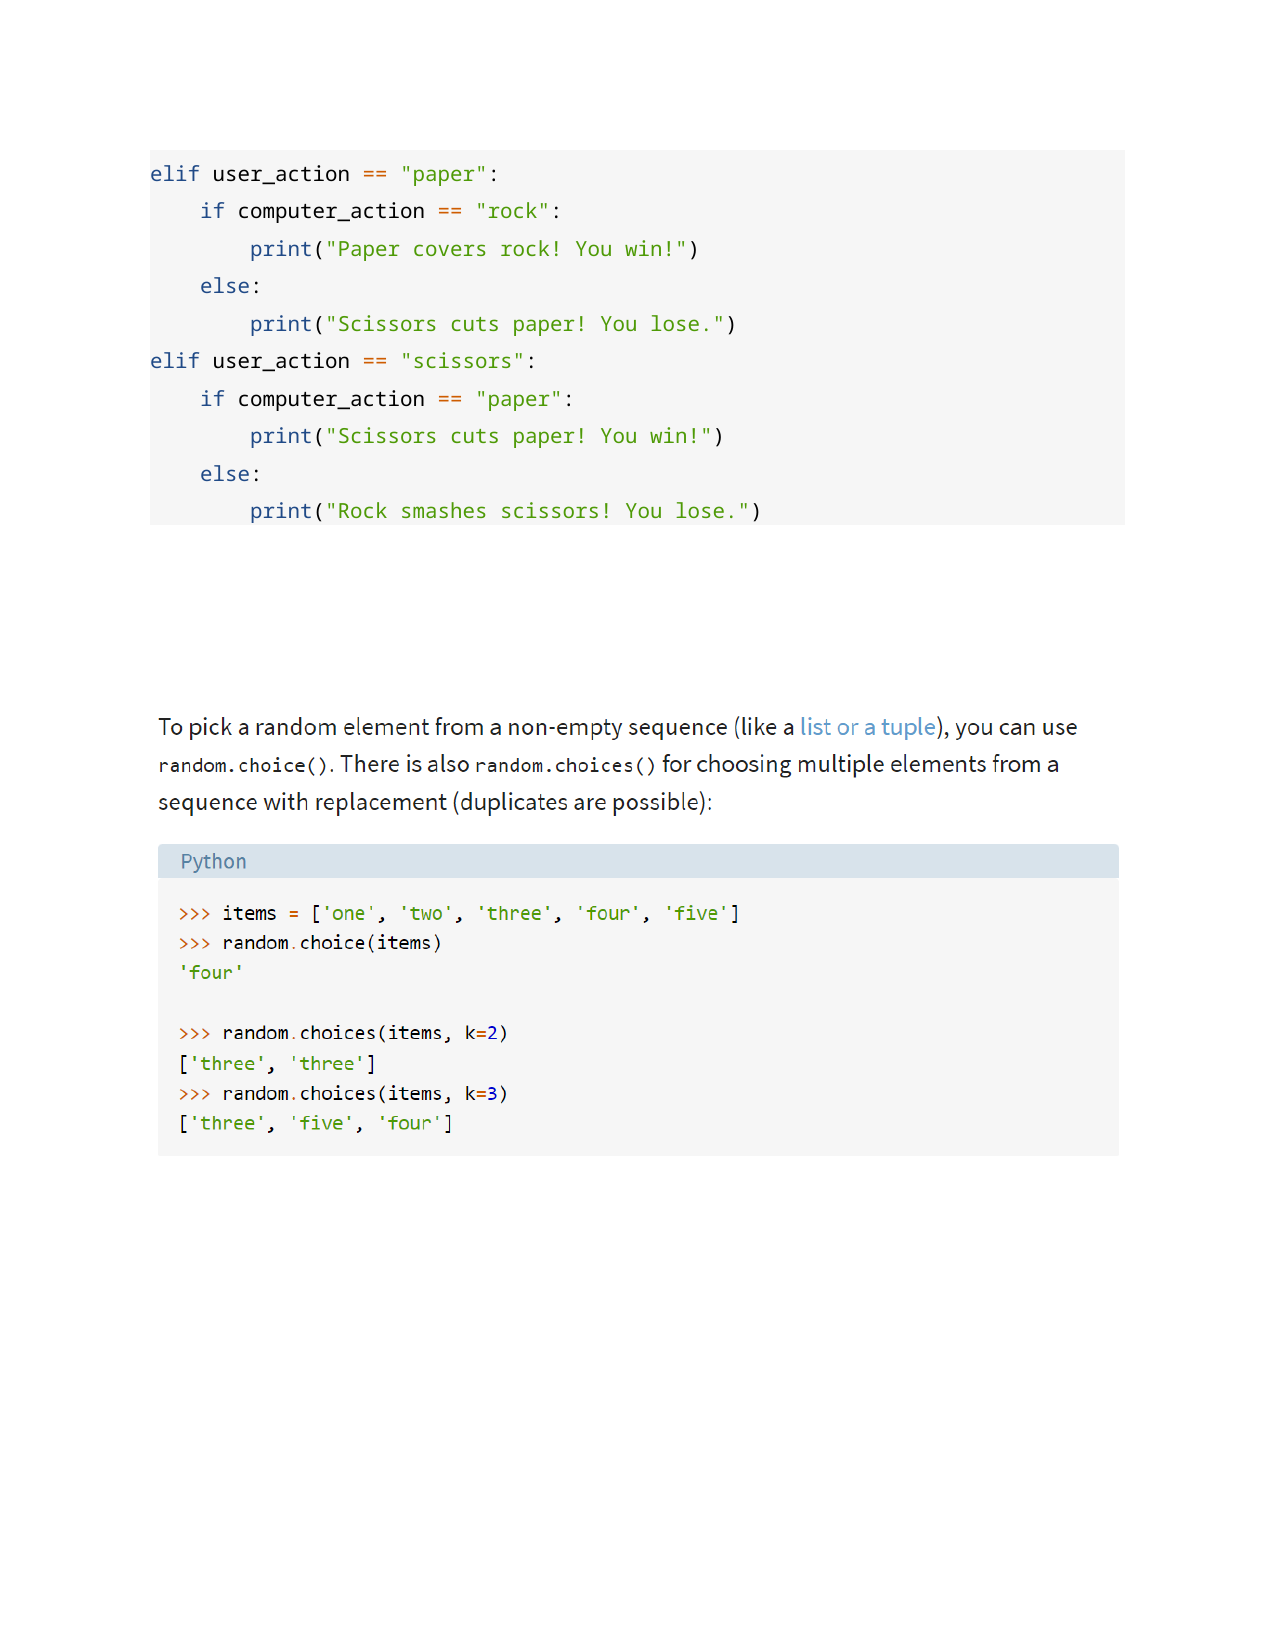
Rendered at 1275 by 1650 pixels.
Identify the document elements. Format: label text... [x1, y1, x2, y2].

text if computer_action == "paper": [150, 375, 1125, 412]
text elif user_action == "scissors": [150, 337, 1125, 375]
text print("Rock smashes scissors! You lose.") [150, 487, 1125, 525]
text if computer_action == "rock": [150, 187, 1125, 225]
text print("Scissors cuts paper! You win!") [150, 412, 1125, 450]
text print("Paper covers rock! You win!") [150, 225, 1125, 262]
text else: [150, 262, 1125, 300]
text elif user_action == "paper": [150, 150, 1125, 187]
text else: [150, 450, 1125, 487]
text print("Scissors cuts paper! You lose.") [150, 300, 1125, 337]
picture [150, 712, 1125, 1156]
